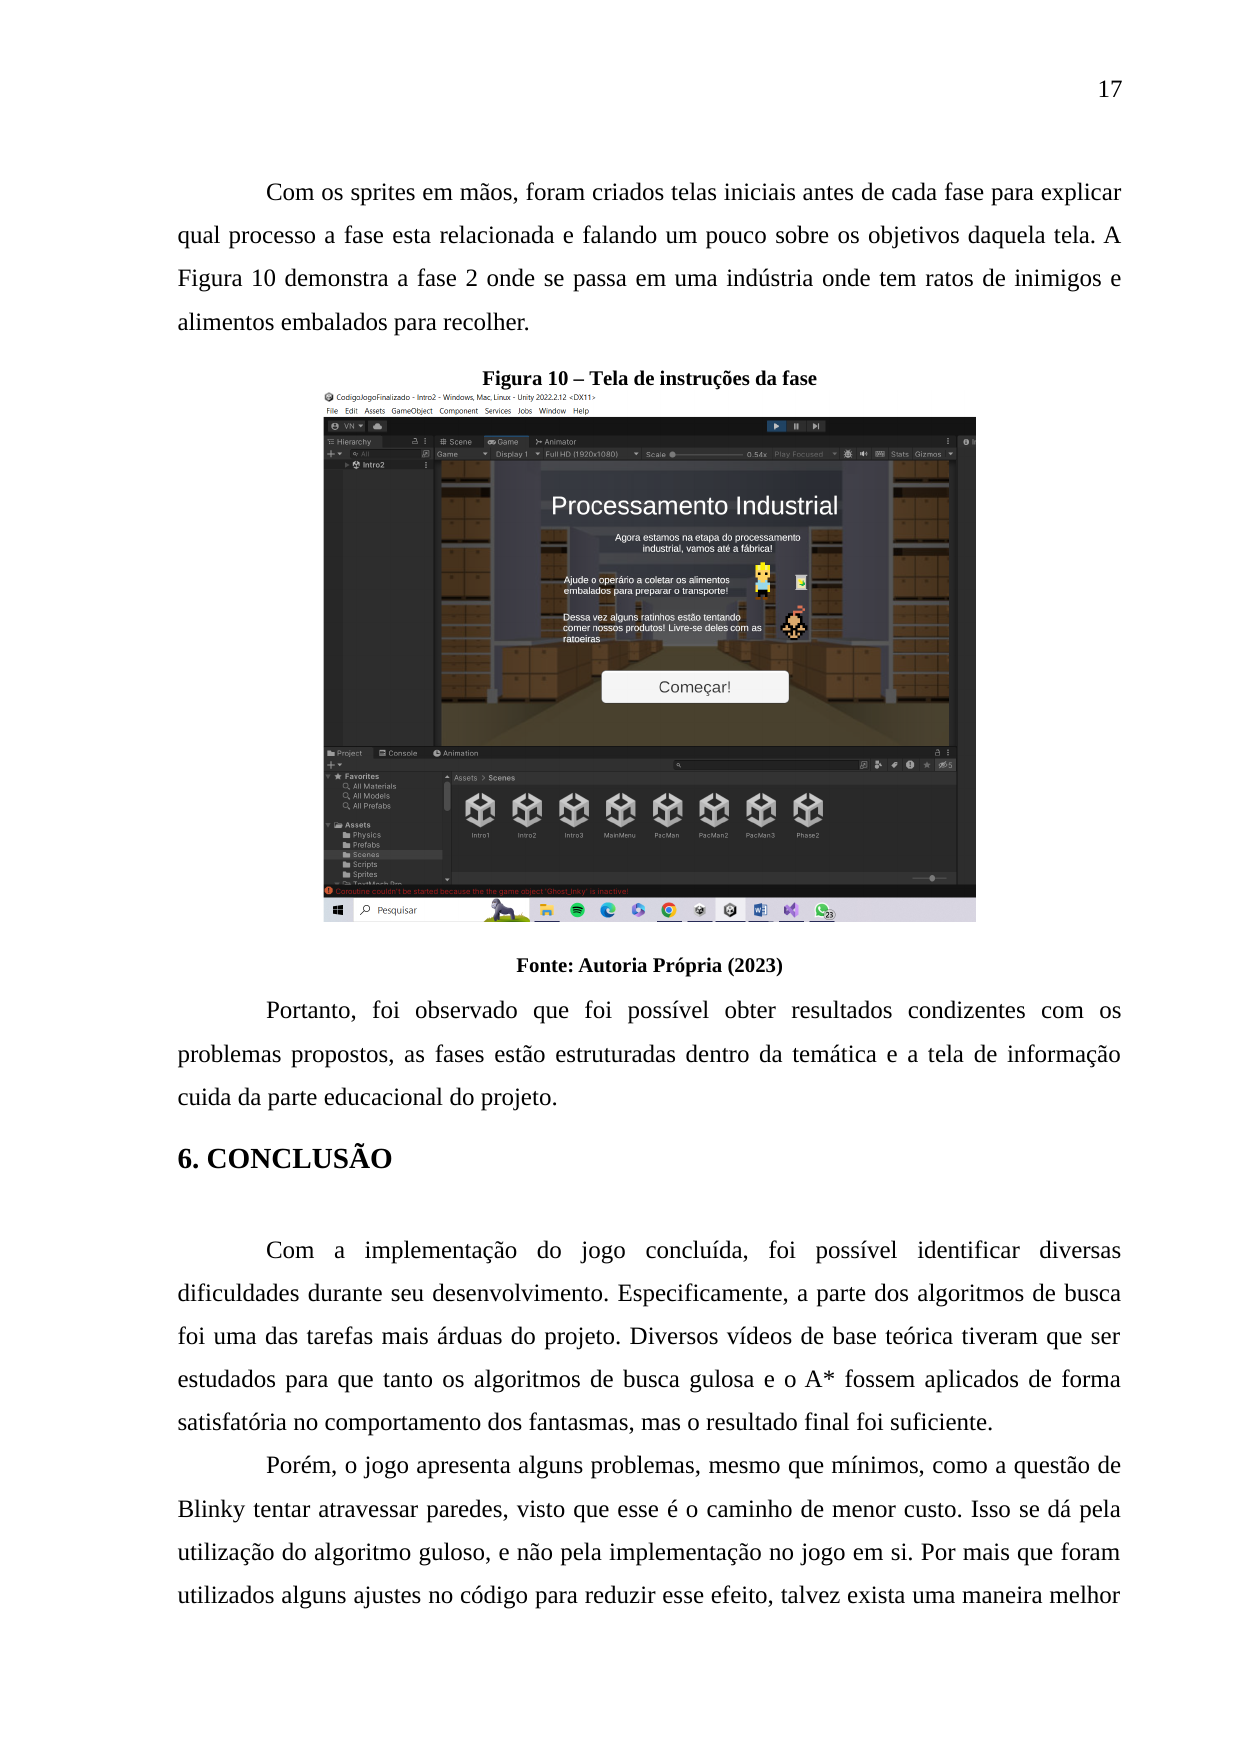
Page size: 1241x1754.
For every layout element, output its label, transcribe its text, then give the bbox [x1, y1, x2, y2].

text Com a implementação do jogo concluída, foi possível identificar diversas dificuldades durante seu desenvolvimento. Especificamente, a parte dos algoritmos de busca foi uma das tarefas mais árduas do projeto. Diversos vídeos de base teórica tiveram que ser estudados para que tanto os algoritmos de busca gulosa e o A* fossem aplicados de forma satisfatória no comportamento dos fantasmas, mas o resultado final foi suficiente. [177, 1235, 1122, 1436]
text Com os sprites em mãos, foram criados telas iniciais antes de cada fase para explicar qual processo a fase esta relacionada e falando um pouco sobre os objetivos daquela tela. A Figura 10 demonstra a fase 2 onde se passa em uma indústria onde tem ratos de inimigos e alimentos embalados para recolher. [177, 177, 1122, 335]
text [177, 1451, 1122, 1609]
picture [323, 390, 976, 922]
text Fonte: Autoria Própria (2023) [177, 953, 1122, 977]
text Portanto, foi observado que foi possível obter resultados condizentes com os problemas propostos, as fases estão estruturadas dentro da temática e a tela de informação cuida da parte educacional do projeto. [177, 996, 1122, 1111]
text Figura 10 – Tela de instruções da fase [177, 366, 1122, 390]
subtitle 6. CONCLUSÃO [177, 1142, 1122, 1175]
